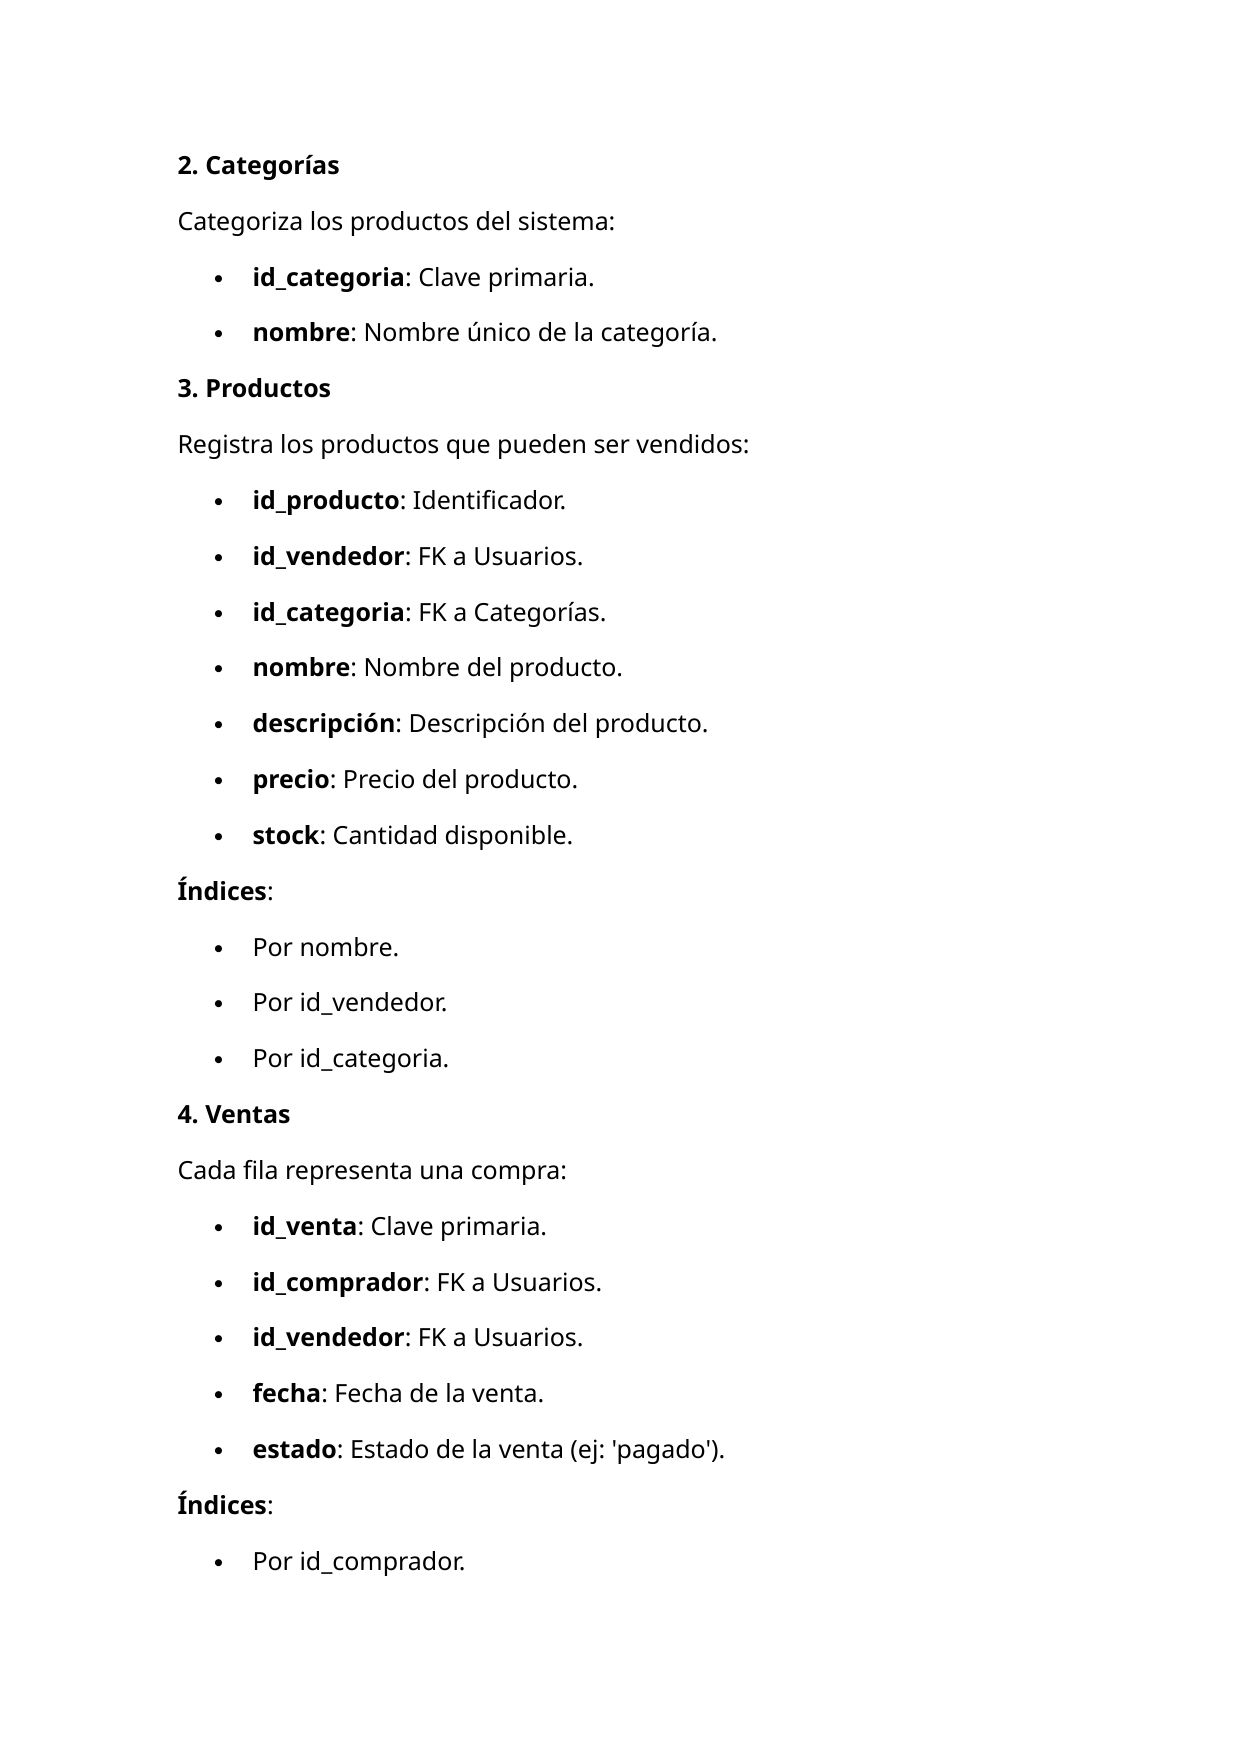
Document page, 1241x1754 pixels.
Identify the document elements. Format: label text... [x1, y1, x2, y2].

list precio: Precio del producto. [215, 762, 1063, 796]
text 3. Productos [177, 371, 1063, 405]
text 4. Ventas [177, 1097, 1063, 1131]
text Índices: [177, 1488, 1063, 1522]
list Por id_comprador. [215, 1543, 1063, 1577]
list id_categoria: FK a Categorías. [215, 594, 1063, 628]
list id_categoria: Clave primaria. [215, 259, 1063, 293]
list id_comprador: FK a Usuarios. [215, 1264, 1063, 1298]
text Categoriza los productos del sistema: [177, 203, 1063, 237]
text Cada fila representa una compra: [177, 1153, 1063, 1187]
text 2. Categorías [177, 148, 1063, 182]
list Por id_vendedor. [215, 985, 1063, 1019]
text Registra los productos que pueden ser vendidos: [177, 427, 1063, 461]
list Por id_categoria. [215, 1041, 1063, 1075]
text Índices: [177, 873, 1063, 907]
list id_vendedor: FK a Usuarios. [215, 1320, 1063, 1354]
list nombre: Nombre del producto. [215, 650, 1063, 684]
list Por nombre. [215, 929, 1063, 963]
list nombre: Nombre único de la categoría. [215, 315, 1063, 349]
list fecha: Fecha de la venta. [215, 1376, 1063, 1410]
list id_producto: Identificador. [215, 483, 1063, 517]
list id_venta: Clave primaria. [215, 1208, 1063, 1242]
list estado: Estado de la venta (ej: 'pagado'). [215, 1432, 1063, 1466]
list descripción: Descripción del producto. [215, 706, 1063, 740]
list id_vendedor: FK a Usuarios. [215, 538, 1063, 572]
list stock: Cantidad disponible. [215, 818, 1063, 852]
